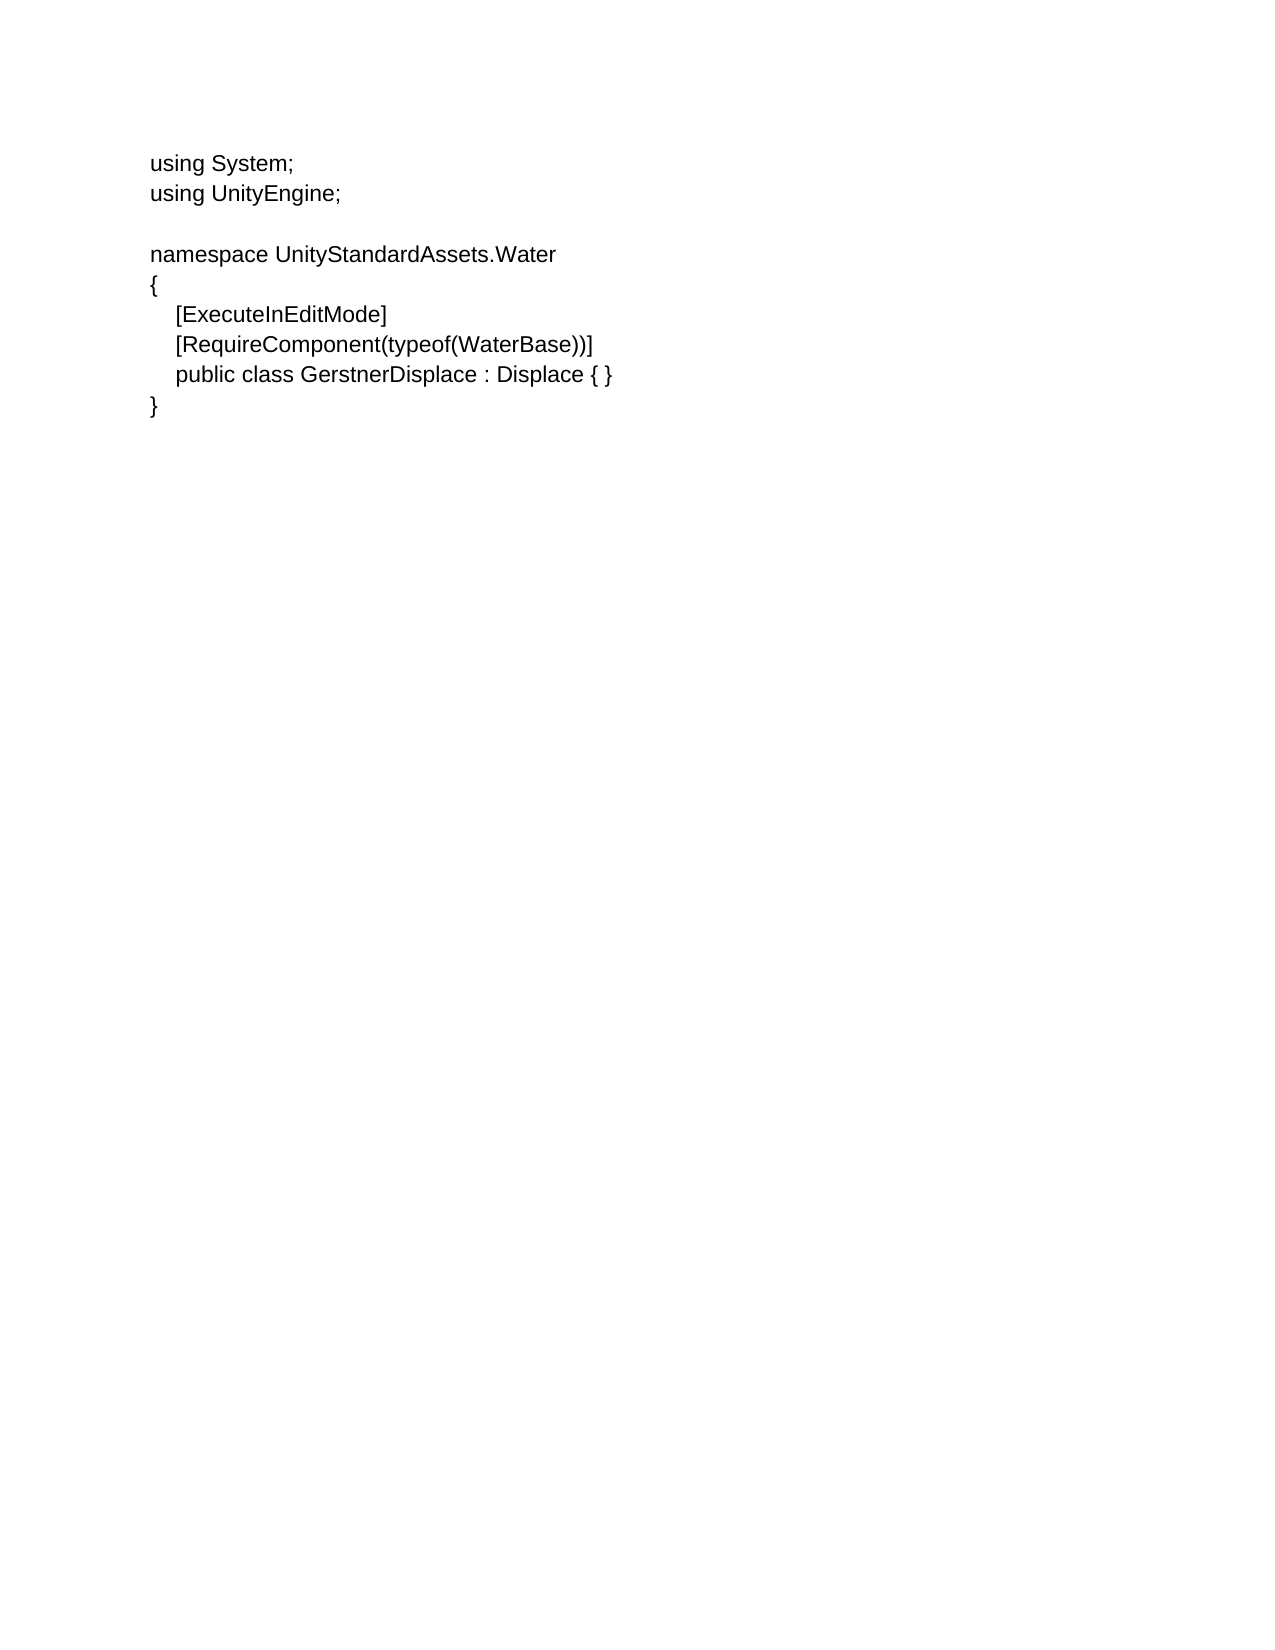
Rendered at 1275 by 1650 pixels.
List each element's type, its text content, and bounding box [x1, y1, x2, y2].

text namespace UnityStandardAssets.Water [150, 241, 1125, 267]
text } [150, 392, 1125, 418]
text using UnityEngine; [150, 180, 1125, 207]
text using System; [150, 150, 1125, 176]
text public class GerstnerDisplace : Displace { } [150, 361, 1125, 388]
text [ExecuteInEditMode] [150, 301, 1125, 327]
text { [150, 271, 1125, 297]
text [RequireComponent(typeof(WaterBase))] [150, 331, 1125, 358]
